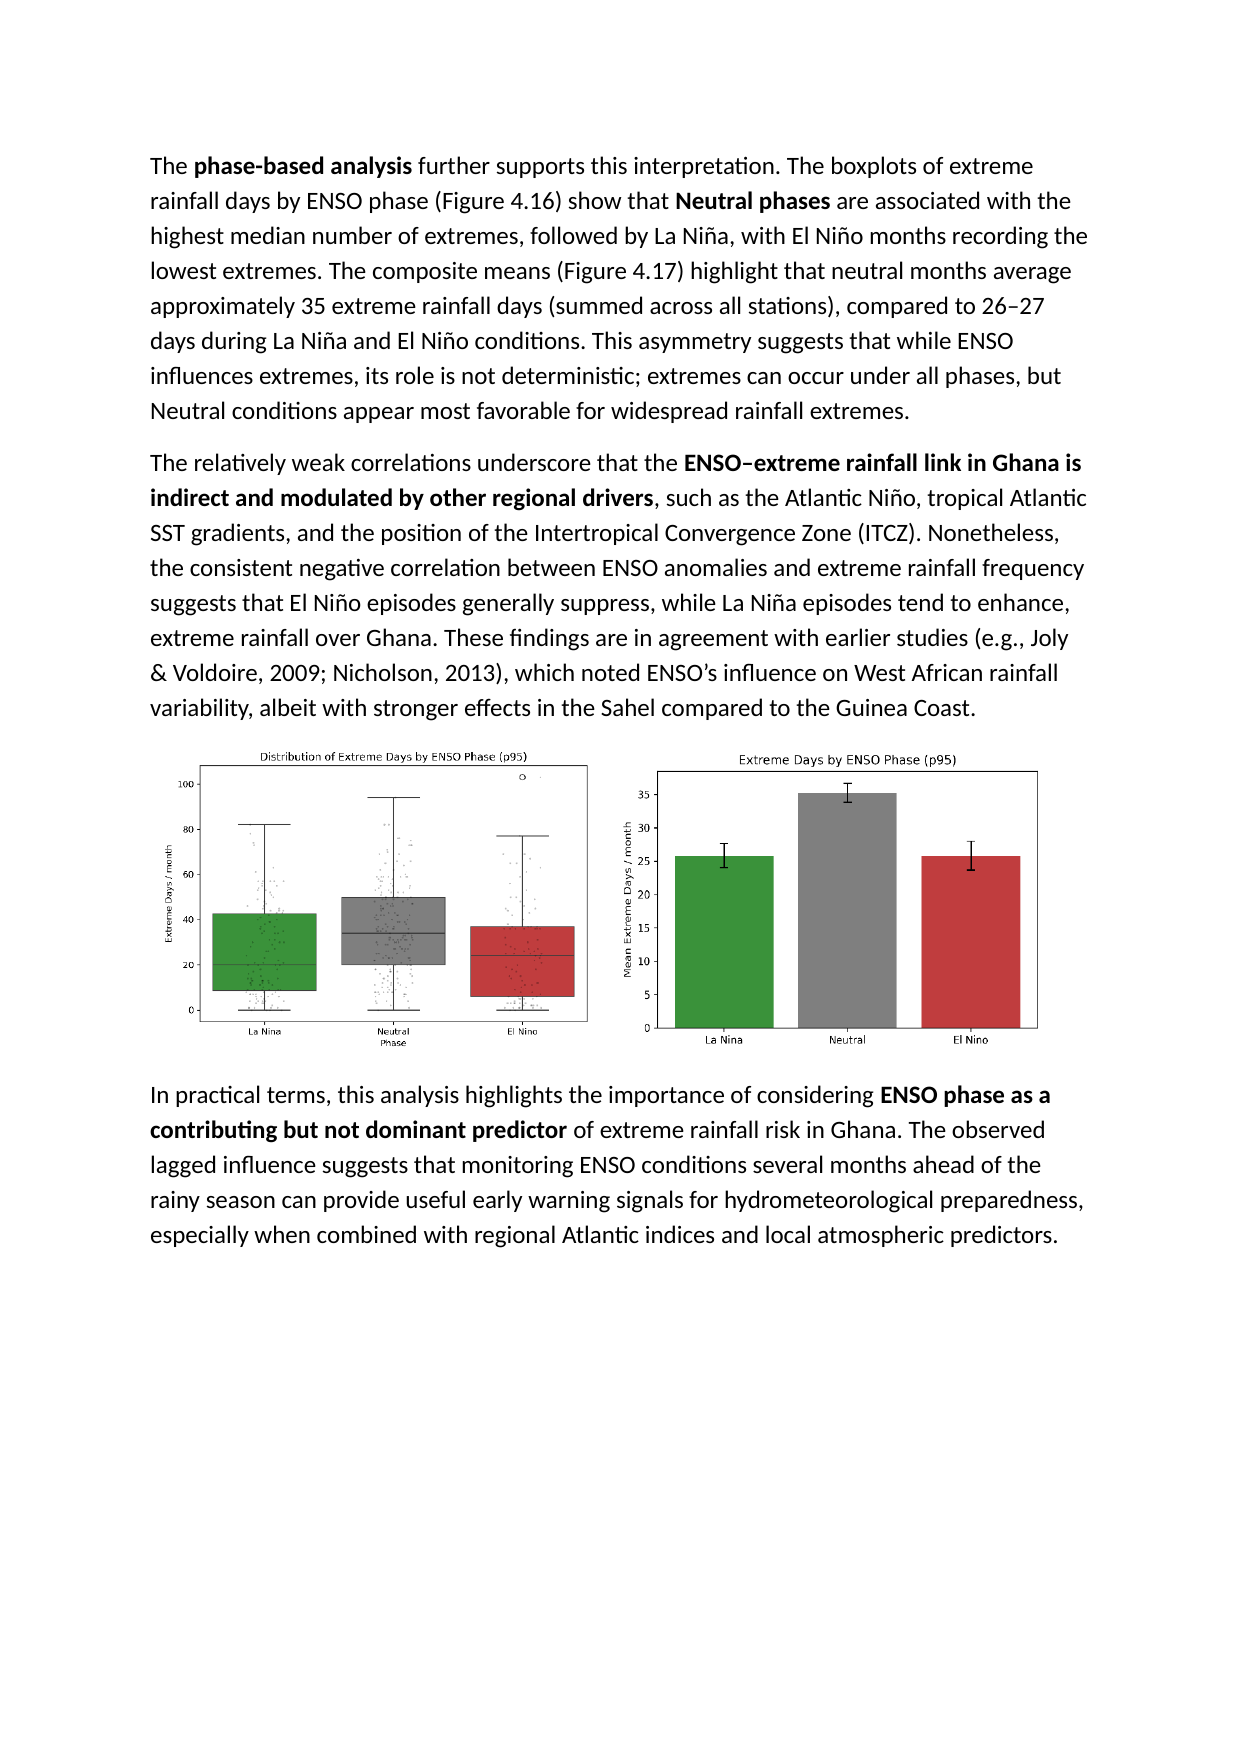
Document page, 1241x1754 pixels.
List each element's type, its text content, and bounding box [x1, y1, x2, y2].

text The phase-based analysis further supports this interpretation. The boxplots of extreme rainfall days by ENSO phase (Figure 4.16) show that Neutral phases are associated with the highest median number of extremes, followed by La Niña, with El Niño months recording the lowest extremes. The composite means (Figure 4.17) highlight that neutral months average approximately 35 extreme rainfall days (summed across all stations), compared to 26–27 days during La Niña and El Niño conditions. This asymmetry suggests that while ENSO influences extremes, its role is not deterministic; extremes can occur under all phases, but Neutral conditions appear most favorable for widespread rainfall extremes. [150, 150, 1090, 426]
picture [155, 743, 596, 1058]
text In practical terms, this analysis highlights the importance of considering ENSO phase as a contributing but not dominant predictor of extreme rainfall risk in Ghana. The observed lagged influence suggests that monitoring ENSO conditions several months ahead of the rainy season can provide useful early warning signals for hydrometeorological preparedness, especially when combined with regional Atlantic indices and local atmospheric predictors. [150, 1079, 1090, 1249]
text The relatively weak correlations underscore that the ENSO–extreme rainfall link in Ghana is indirect and modulated by other regional drivers, such as the Atlantic Niño, tropical Atlantic SST gradients, and the position of the Intertropical Convergence Zone (ITCZ). Nonetheless, the consistent negative correlation between ENSO anomalies and extreme rainfall frequency suggests that El Niño episodes generally suppress, while La Niña episodes tend to enhance, extreme rainfall over Ghana. These findings are in agreement with earlier studies (e.g., Joly & Voldoire, 2009; Nicholson, 2013), which noted ENSO’s influence on West African rainfall variability, albeit with stronger effects in the Sahel compared to the Guinea Coast. [150, 447, 1090, 722]
picture [612, 743, 1048, 1058]
